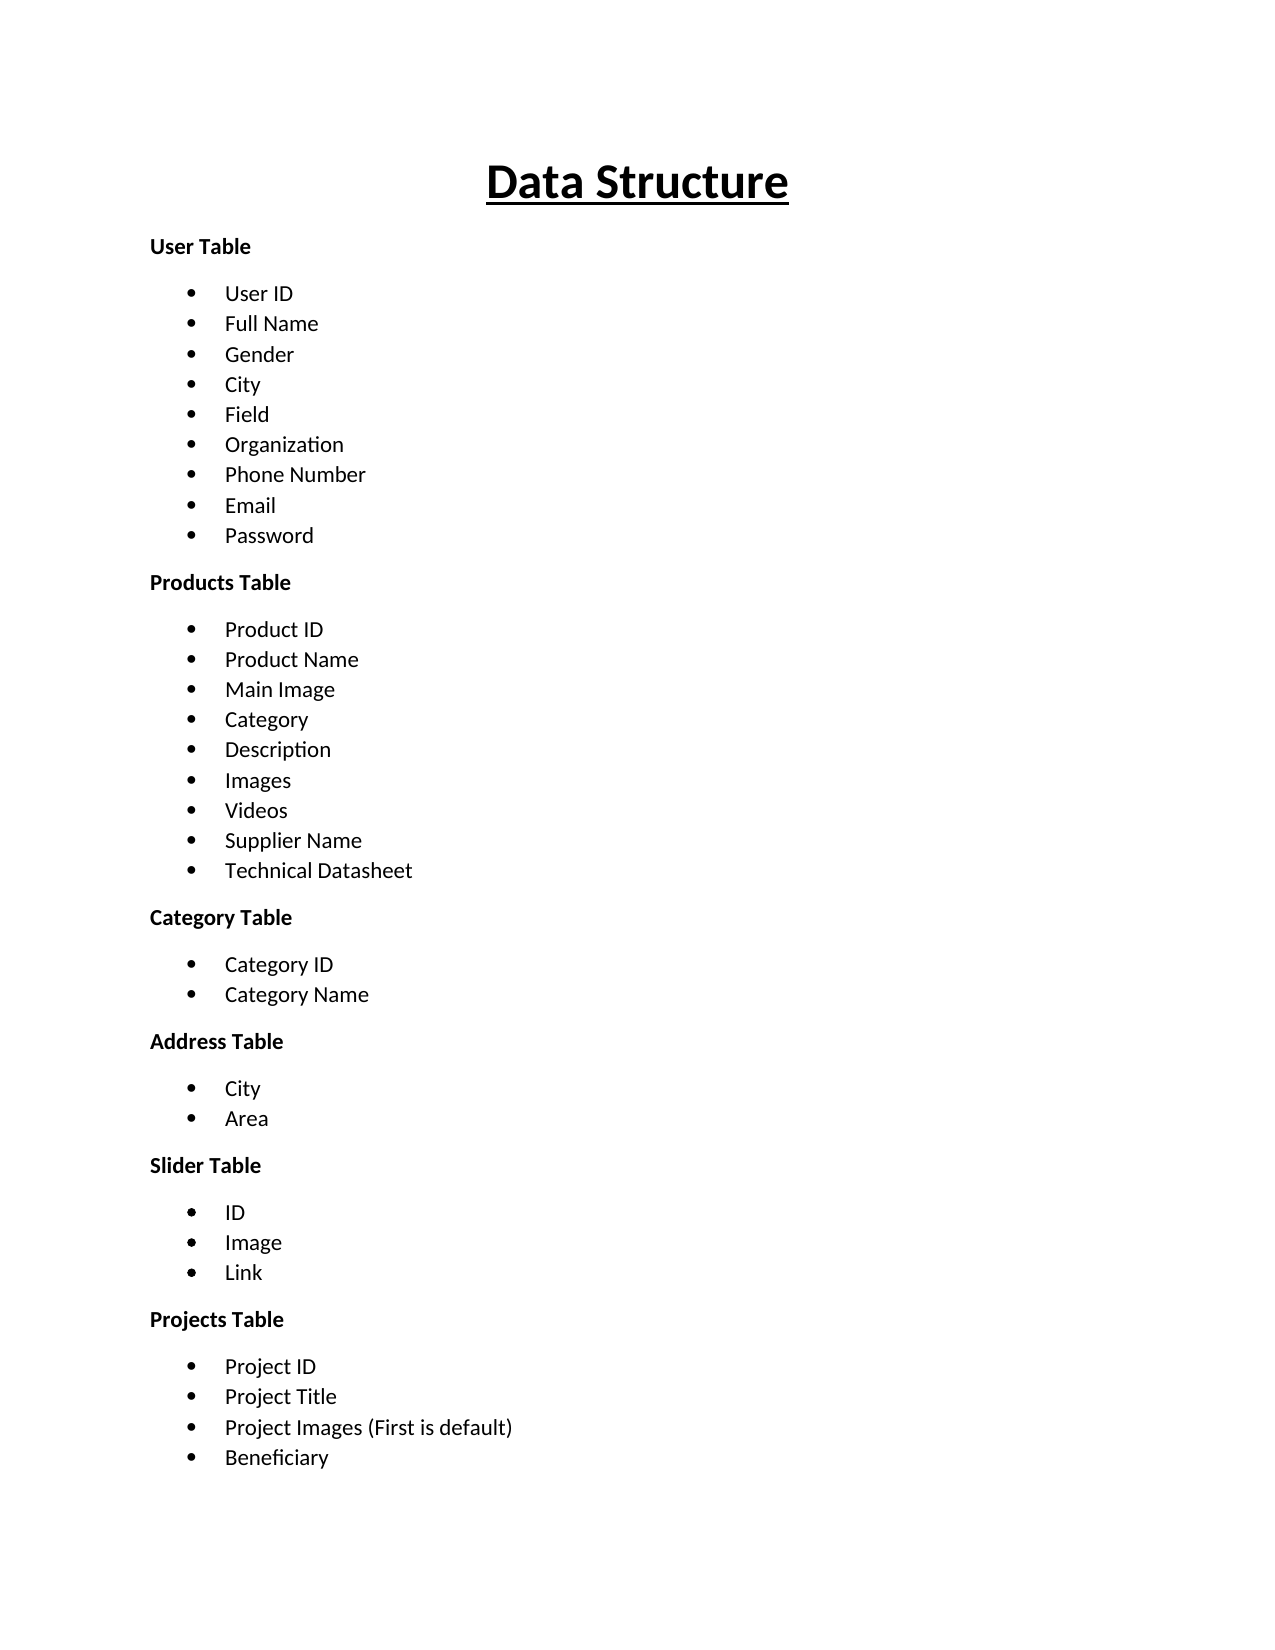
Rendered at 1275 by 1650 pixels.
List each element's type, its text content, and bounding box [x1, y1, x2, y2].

text User Table [150, 232, 1125, 261]
list Beneficiary [187, 1443, 1125, 1471]
list Email [187, 491, 1125, 519]
list Field [187, 400, 1125, 428]
list Supplier Name [187, 826, 1125, 854]
list Password [187, 521, 1125, 549]
text Address Table [150, 1027, 1125, 1055]
list Image [187, 1228, 1125, 1256]
list Project Title [187, 1382, 1125, 1411]
text Projects Table [150, 1305, 1125, 1333]
list Project ID [187, 1352, 1125, 1380]
list Images [187, 766, 1125, 794]
list Technical Datasheet [187, 856, 1125, 884]
list Category [187, 705, 1125, 733]
list ID [187, 1198, 1125, 1226]
list City [187, 370, 1125, 398]
list User ID [187, 279, 1125, 307]
list Product ID [187, 615, 1125, 643]
text Slider Table [150, 1151, 1125, 1179]
list Gender [187, 340, 1125, 368]
text Data Structure [150, 150, 1125, 211]
list Category Name [187, 980, 1125, 1008]
list Product Name [187, 645, 1125, 673]
list Full Name [187, 309, 1125, 338]
list Link [187, 1258, 1125, 1287]
list Phone Number [187, 461, 1125, 489]
list Area [187, 1104, 1125, 1132]
text Products Table [150, 568, 1125, 596]
list City [187, 1074, 1125, 1102]
list Organization [187, 430, 1125, 458]
list Main Image [187, 675, 1125, 703]
list Category ID [187, 950, 1125, 978]
list Videos [187, 796, 1125, 824]
text Category Table [150, 903, 1125, 931]
list Description [187, 736, 1125, 764]
list Project Images (First is default) [187, 1413, 1125, 1441]
